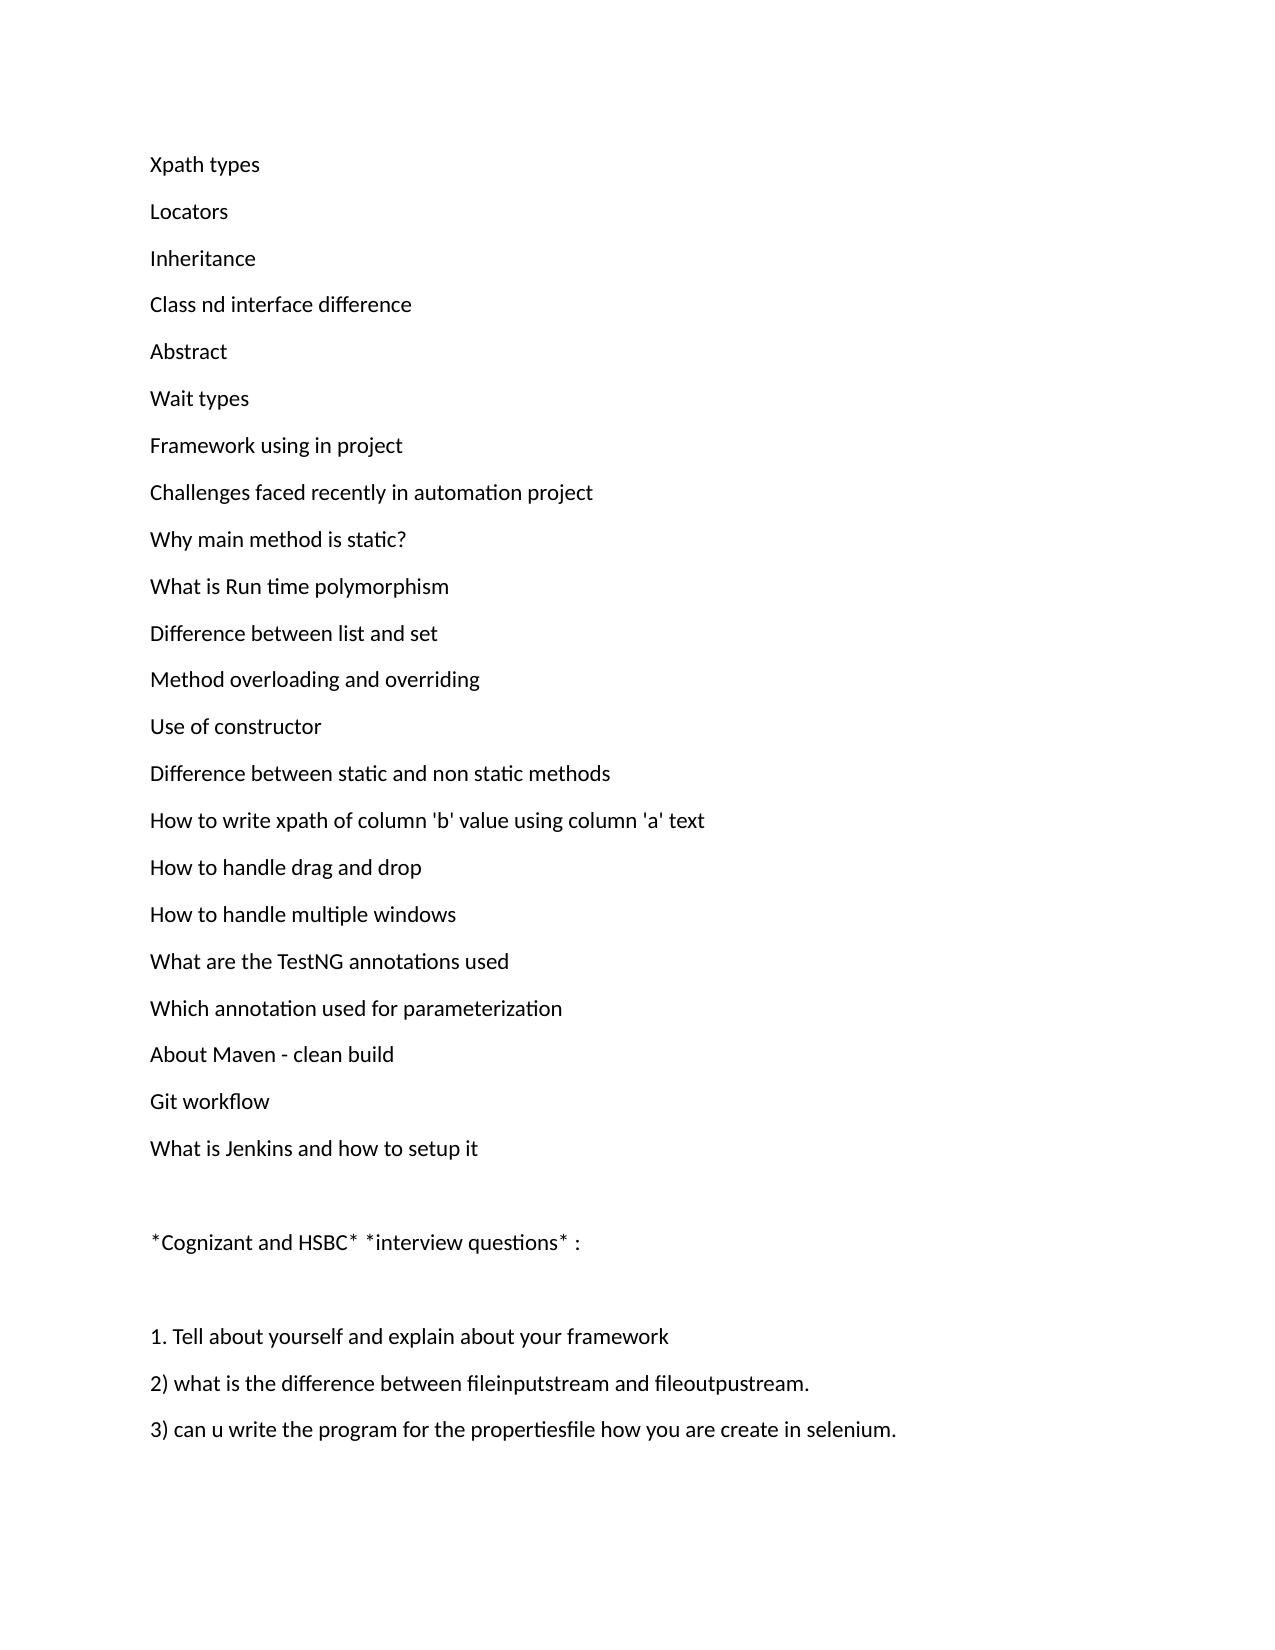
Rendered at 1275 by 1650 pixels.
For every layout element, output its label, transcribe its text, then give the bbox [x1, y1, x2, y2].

text What are the TestNG annotations used [150, 947, 1125, 975]
text About Maven - clean build [150, 1041, 1125, 1069]
text What is Jenkins and how to setup it [150, 1134, 1125, 1162]
text Xpath types [150, 150, 1125, 178]
text Which annotation used for parameterization [150, 994, 1125, 1022]
text 1. Tell about yourself and explain about your framework [150, 1322, 1125, 1350]
text Inheritance [150, 244, 1125, 272]
text Framework using in project [150, 431, 1125, 459]
text 2) what is the difference between fileinputstream and fileoutpustream. [150, 1369, 1125, 1397]
text Abstract [150, 337, 1125, 366]
text What is Run time polymorphism [150, 572, 1125, 600]
text Difference between static and non static methods [150, 759, 1125, 787]
text Class nd interface difference [150, 291, 1125, 319]
text Locators [150, 197, 1125, 225]
text Challenges faced recently in automation project [150, 478, 1125, 506]
text *Cognizant and HSBC* *interview questions* : [150, 1228, 1125, 1256]
text Difference between list and set [150, 619, 1125, 647]
text Git workflow [150, 1087, 1125, 1116]
text How to handle drag and drop [150, 853, 1125, 881]
text How to write xpath of column 'b' value using column 'a' text [150, 806, 1125, 834]
text Use of constructor [150, 712, 1125, 741]
text How to handle multiple windows [150, 900, 1125, 928]
text Method overloading and overriding [150, 666, 1125, 694]
text 3) can u write the program for the propertiesfile how you are create in selenium. [150, 1416, 1125, 1444]
text Wait types [150, 384, 1125, 412]
text Why main method is static? [150, 525, 1125, 553]
